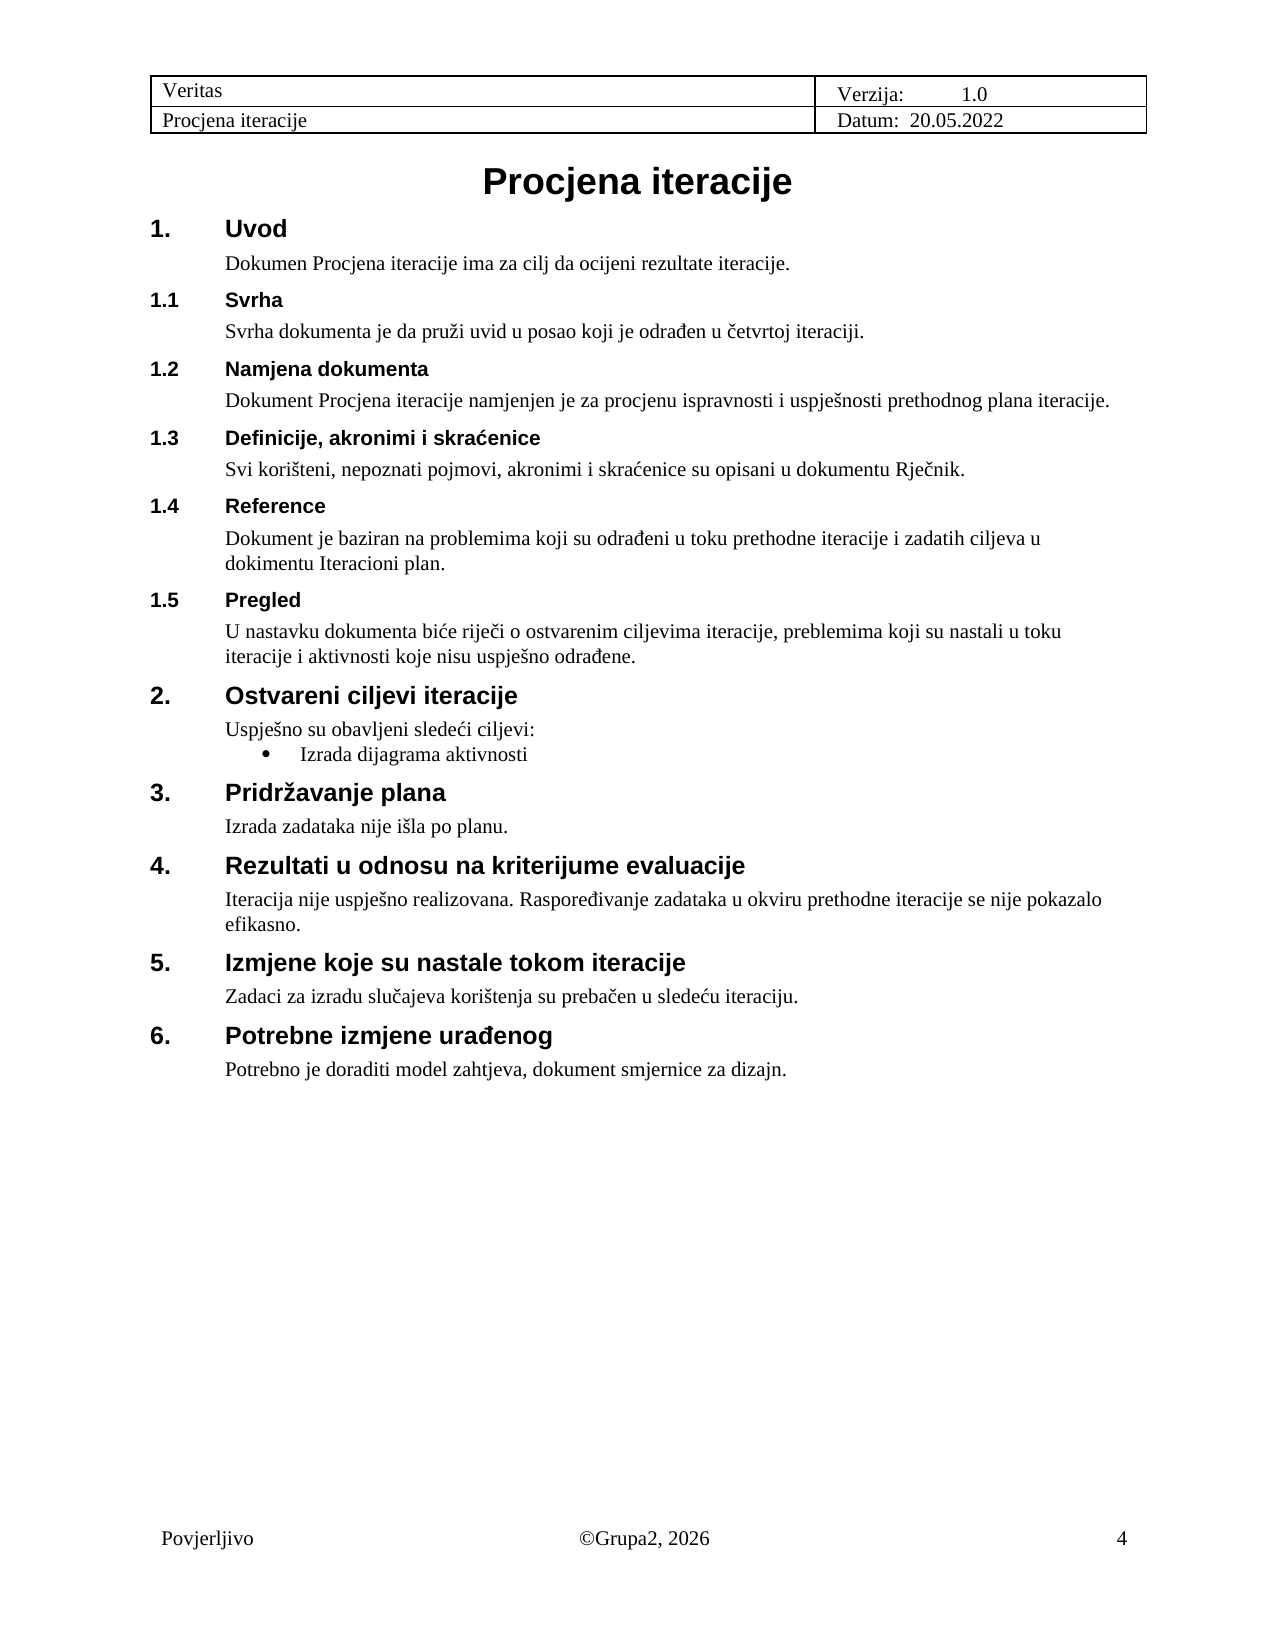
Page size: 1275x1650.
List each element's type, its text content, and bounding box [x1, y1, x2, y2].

text Dokument Procjena iteracije namjenjen je za procjenu ispravnosti i uspješnosti prethodnog plana iteracije. [225, 387, 1125, 412]
text Dokumen Procjena iteracije ima za cilj da ocijeni rezultate iteracije. [225, 249, 1125, 274]
subtitle Izmjene koje su nastale tokom iteracije [150, 948, 1125, 977]
text Dokument je baziran na problemima koji su odrađeni u toku prethodne iteracije i zadatih ciljeva u dokimentu Iteracioni plan. [225, 524, 1125, 574]
text Svrha dokumenta je da pruži uvid u posao koji je odrađen u četvrtoj iteraciji. [225, 318, 1125, 343]
subtitle Namjena dokumenta [150, 356, 1125, 381]
subtitle Reference [150, 493, 1125, 518]
subtitle Ostvareni ciljevi iteracije [150, 681, 1125, 709]
subtitle Pregled [150, 587, 1125, 612]
subtitle Uvod [150, 214, 1125, 243]
text Zadaci za izradu slučajeva korištenja su prebačen u sledeću iteraciju. [225, 983, 1125, 1008]
text Potrebno je doraditi model zahtjeva, dokument smjernice za dizajn. [225, 1056, 1125, 1081]
text Izrada zadataka nije išla po planu. [225, 813, 1125, 838]
text U nastavku dokumenta biće riječi o ostvarenim ciljevima iteracije, preblemima koji su nastali u toku iteracije i aktivnosti koje nisu uspješno odrađene. [225, 618, 1125, 668]
list Izrada dijagrama aktivnosti [262, 741, 1125, 766]
text Uspješno su obavljeni sledeći ciljevi: [225, 716, 1125, 741]
subtitle Pridržavanje plana [150, 778, 1125, 807]
subtitle Svrha [150, 287, 1125, 312]
title Procjena iteracije [150, 159, 1125, 202]
subtitle Rezultati u odnosu na kriterijume evaluacije [150, 851, 1125, 879]
text Svi korišteni, nepoznati pojmovi, akronimi i skraćenice su opisani u dokumentu Rječnik. [225, 456, 1125, 481]
subtitle Definicije, akronimi i skraćenice [150, 424, 1125, 449]
subtitle Potrebne izmjene urađenog [150, 1021, 1125, 1049]
text Iteracija nije uspješno realizovana. Raspoređivanje zadataka u okviru prethodne iteracije se nije pokazalo efikasno. [225, 886, 1125, 936]
